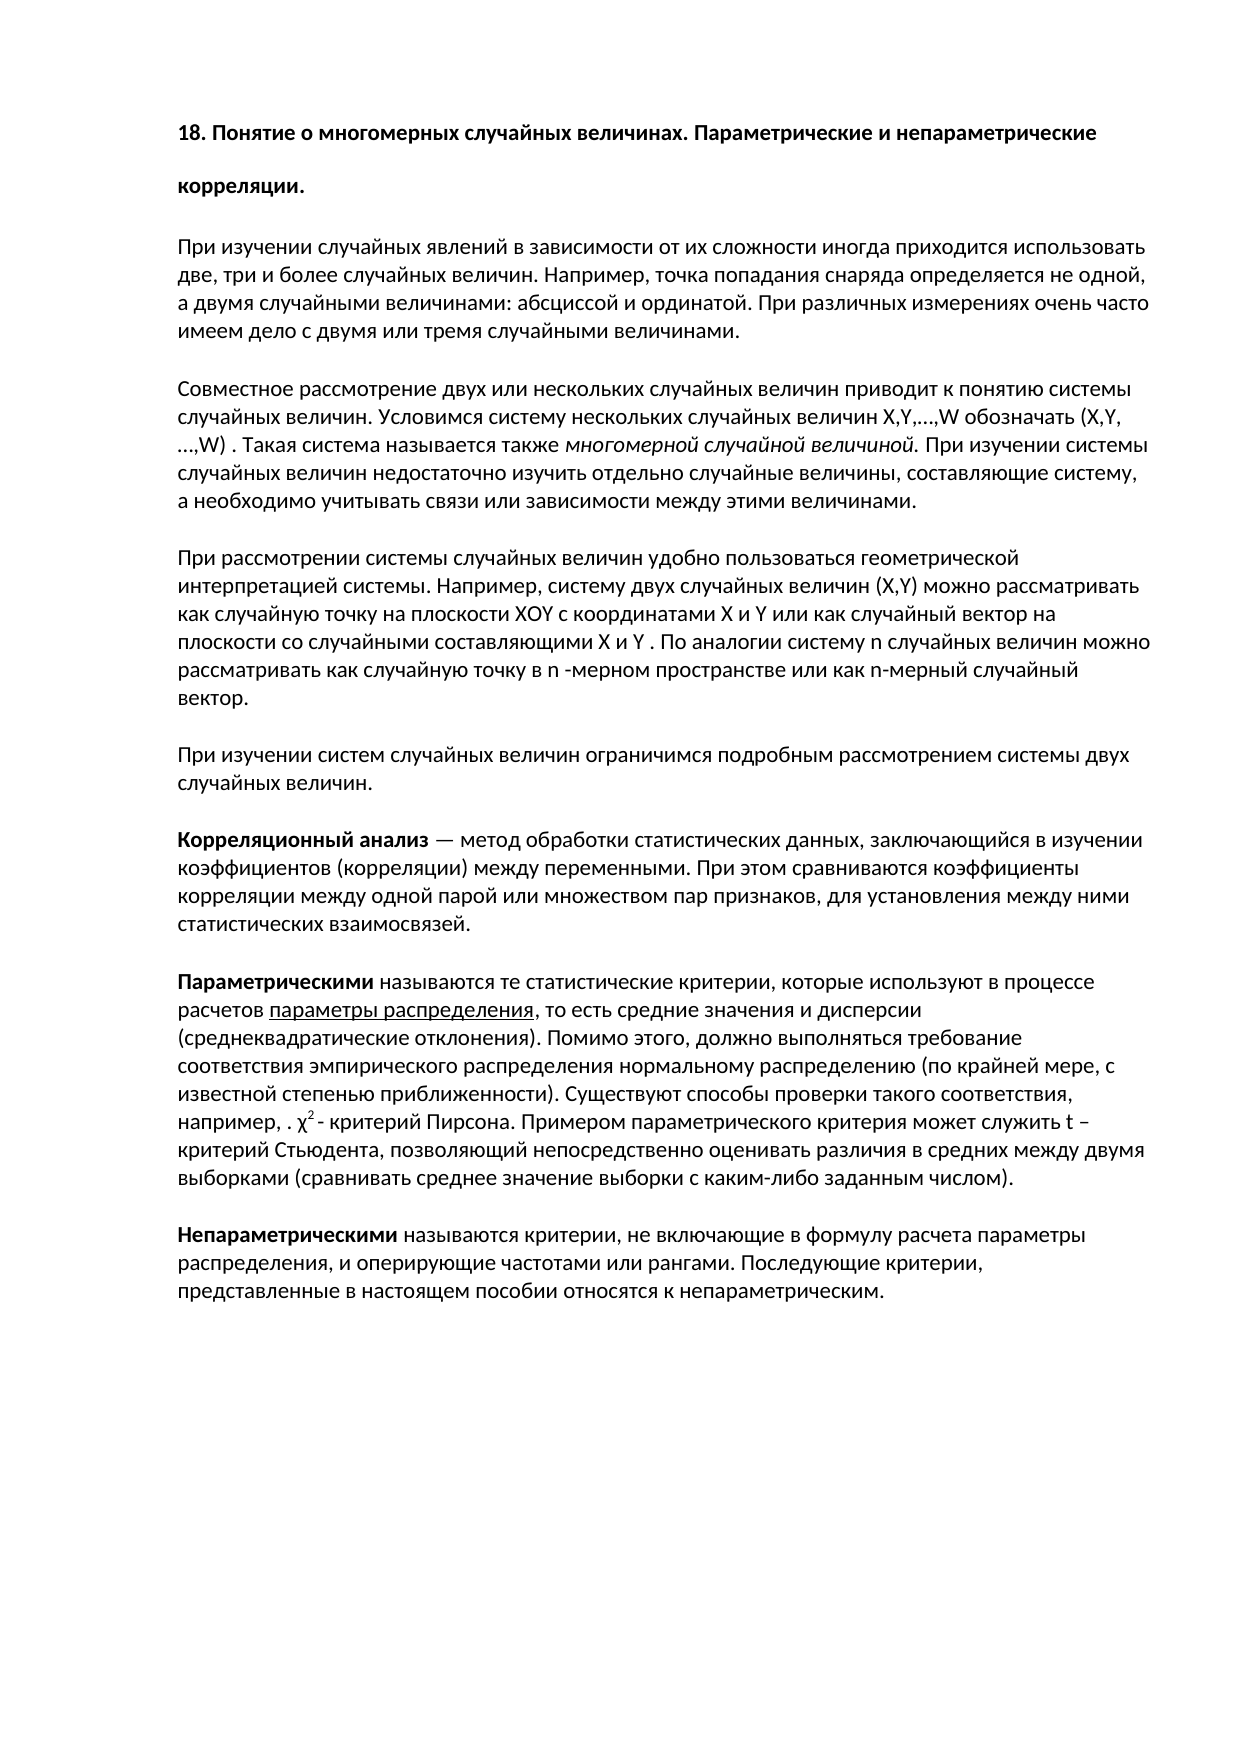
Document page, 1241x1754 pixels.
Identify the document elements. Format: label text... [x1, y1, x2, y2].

text При рассмотрении системы случайных величин удобно пользоваться геометрической интерпретацией системы. Например, систему двух случайных величин (X,Y) можно рассматривать как случайную точку на плоскости XOY с координатами X и Y или как случайный вектор на плоскости со случайными составляющими X и Y . По аналогии систему n случайных величин можно рассматривать как случайную точку в n -мерном пространстве или как n-мерный случайный вектор. [177, 543, 1152, 711]
text При изучении случайных явлений в зависимости от их сложности иногда приходится использовать две, три и более случайных величин. Например, точка попадания снаряда определяется не одной, а двумя случайными величинами: абсциссой и ординатой. При различных измерениях очень часто имеем дело с двумя или тремя случайными величинами. [177, 232, 1152, 344]
text Параметрическими называются те статистические критерии, которые используют в процессе расчетов параметры распределения, то есть средние значения и дисперсии (среднеквадратические отклонения). Помимо этого, должно выполняться требование соответствия эмпирического распределения нормальному распределению (по крайней мере, с известной степенью приближенности). Существуют способы проверки такого соответствия, например, . χ2 - критерий Пирсона. Примером параметрического критерия может служить t – критерий Стьюдента, позволяющий непосредственно оценивать различия в средних между двумя выборками (сравнивать среднее значение выборки с каким-либо заданным числом). [177, 967, 1152, 1191]
text Корреляционный анализ — метод обработки статистических данных, заключающийся в изучении коэффициентов (корреляции) между переменными. При этом сравниваются коэффициенты корреляции между одной парой или множеством пар признаков, для установления между ними статистических взаимосвязей. [177, 826, 1152, 938]
text При изучении систем случайных величин ограничимся подробным рассмотрением системы двух случайных величин. [177, 740, 1152, 796]
text Совместное рассмотрение двух или нескольких случайных величин приводит к понятию системы случайных величин. Условимся систему нескольких случайных величин X,Y,…,W обозначать (X,Y,…,W) . Такая система называется также многомерной случайной величиной. При изучении системы случайных величин недостаточно изучить отдельно случайные величины, составляющие систему, а необходимо учитывать связи или зависимости между этими величинами. [177, 374, 1152, 514]
text 18. Понятие о многомерных случайных величинах. Параметрические и непараметрические [177, 118, 1152, 146]
text корреляции. [177, 171, 1152, 199]
text Непараметрическими называются критерии, не включающие в формулу расчета параметры распределения, и оперирующие частотами или рангами. Последующие критерии, представленные в настоящем пособии относятся к непараметрическим. [177, 1220, 1152, 1304]
